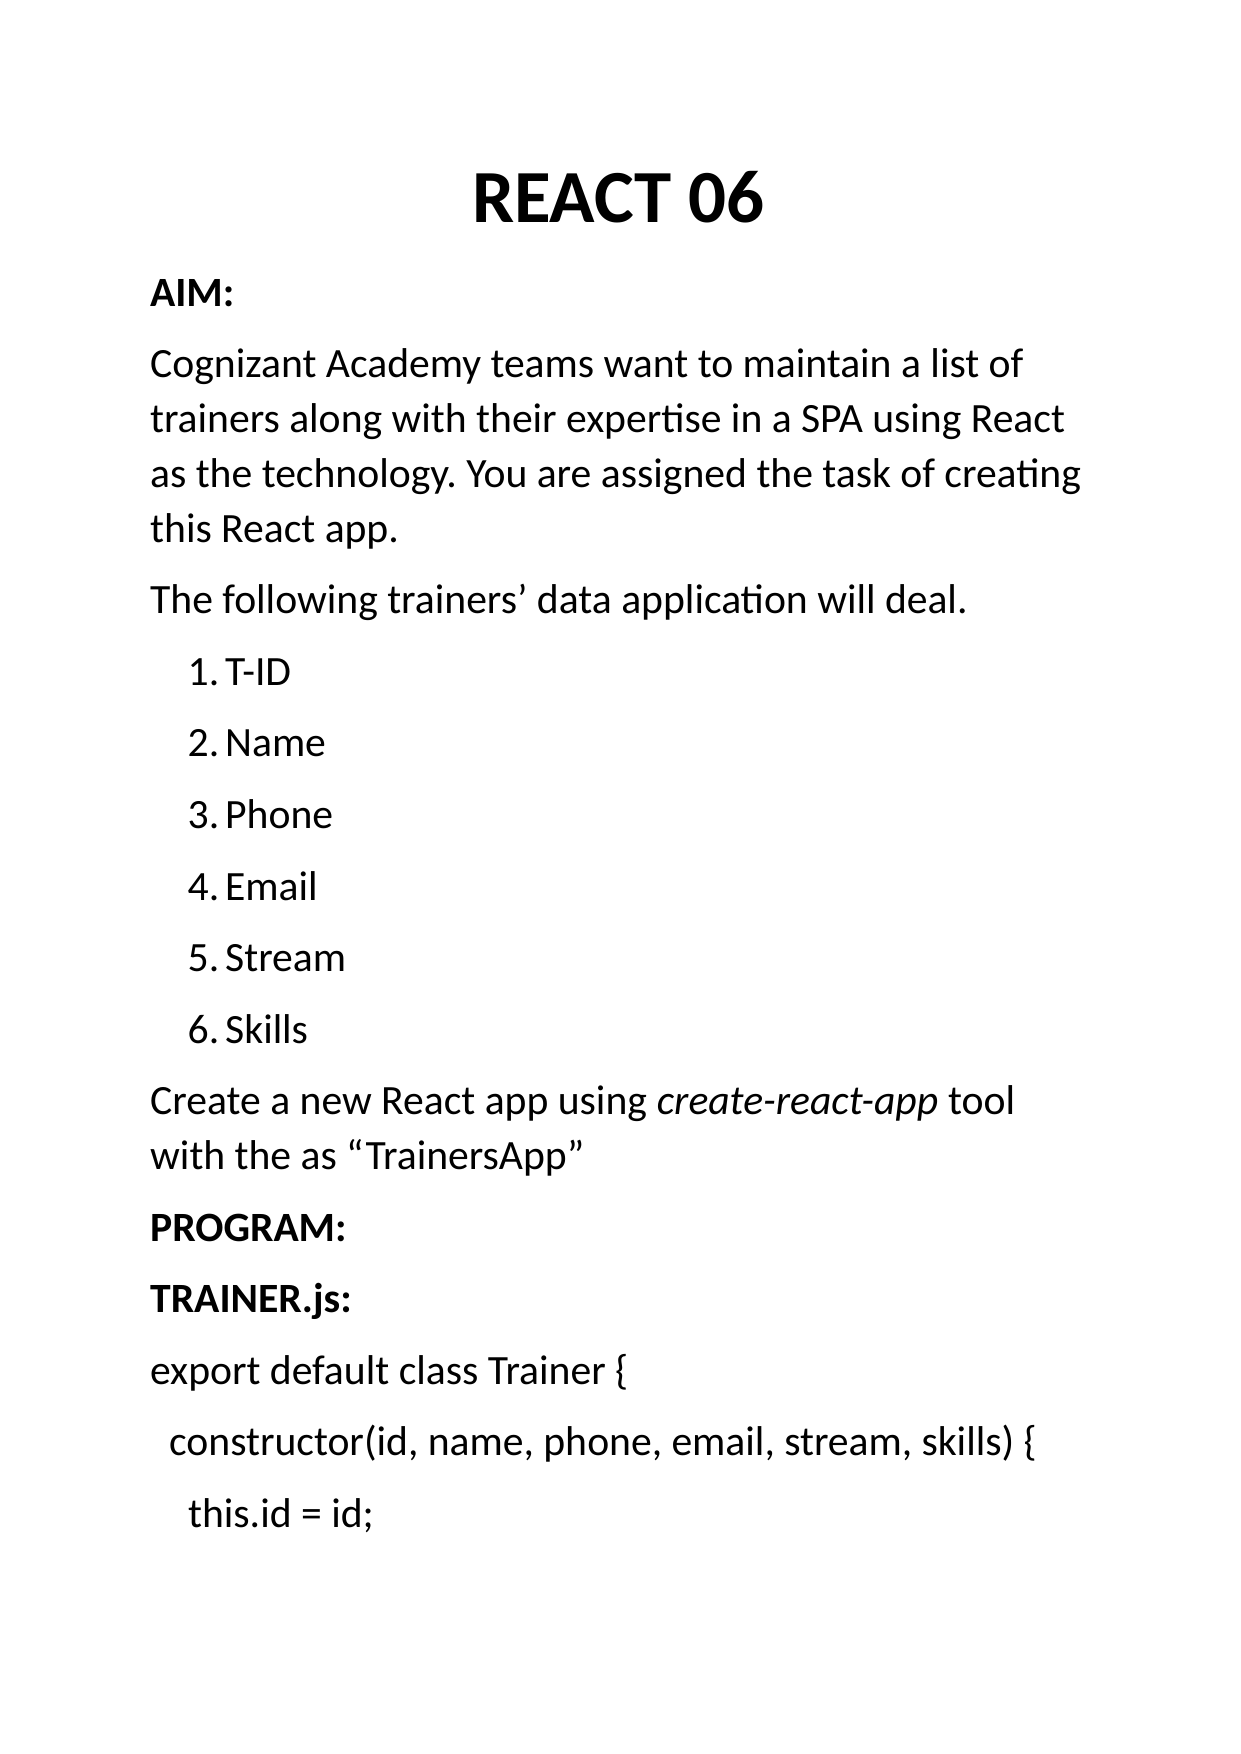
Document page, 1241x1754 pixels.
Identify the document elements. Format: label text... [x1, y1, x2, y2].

text PROGRAM: [150, 1201, 1090, 1252]
text Cognizant Academy teams want to maintain a list of trainers along with their expertise in a SPA using React as the technology. You are assigned the task of creating this React app. [150, 337, 1090, 553]
text Create a new React app using create-react-app tool with the as “TrainersApp” [150, 1074, 1090, 1180]
text export default class Trainer { [150, 1344, 1090, 1395]
text this.id = id; [150, 1487, 1090, 1538]
text AIM: [150, 266, 1090, 316]
text REACT 06 [150, 150, 1090, 242]
text TRAINER.js: [150, 1272, 1090, 1323]
text constructor(id, name, phone, email, stream, skills) { [150, 1415, 1090, 1466]
list Skills [187, 1003, 1090, 1053]
text The following trainers’ data application will deal. [150, 573, 1090, 624]
list Phone [187, 788, 1090, 839]
list T-ID [187, 645, 1090, 696]
list Email [187, 859, 1090, 910]
list Stream [187, 931, 1090, 982]
list Name [187, 716, 1090, 767]
